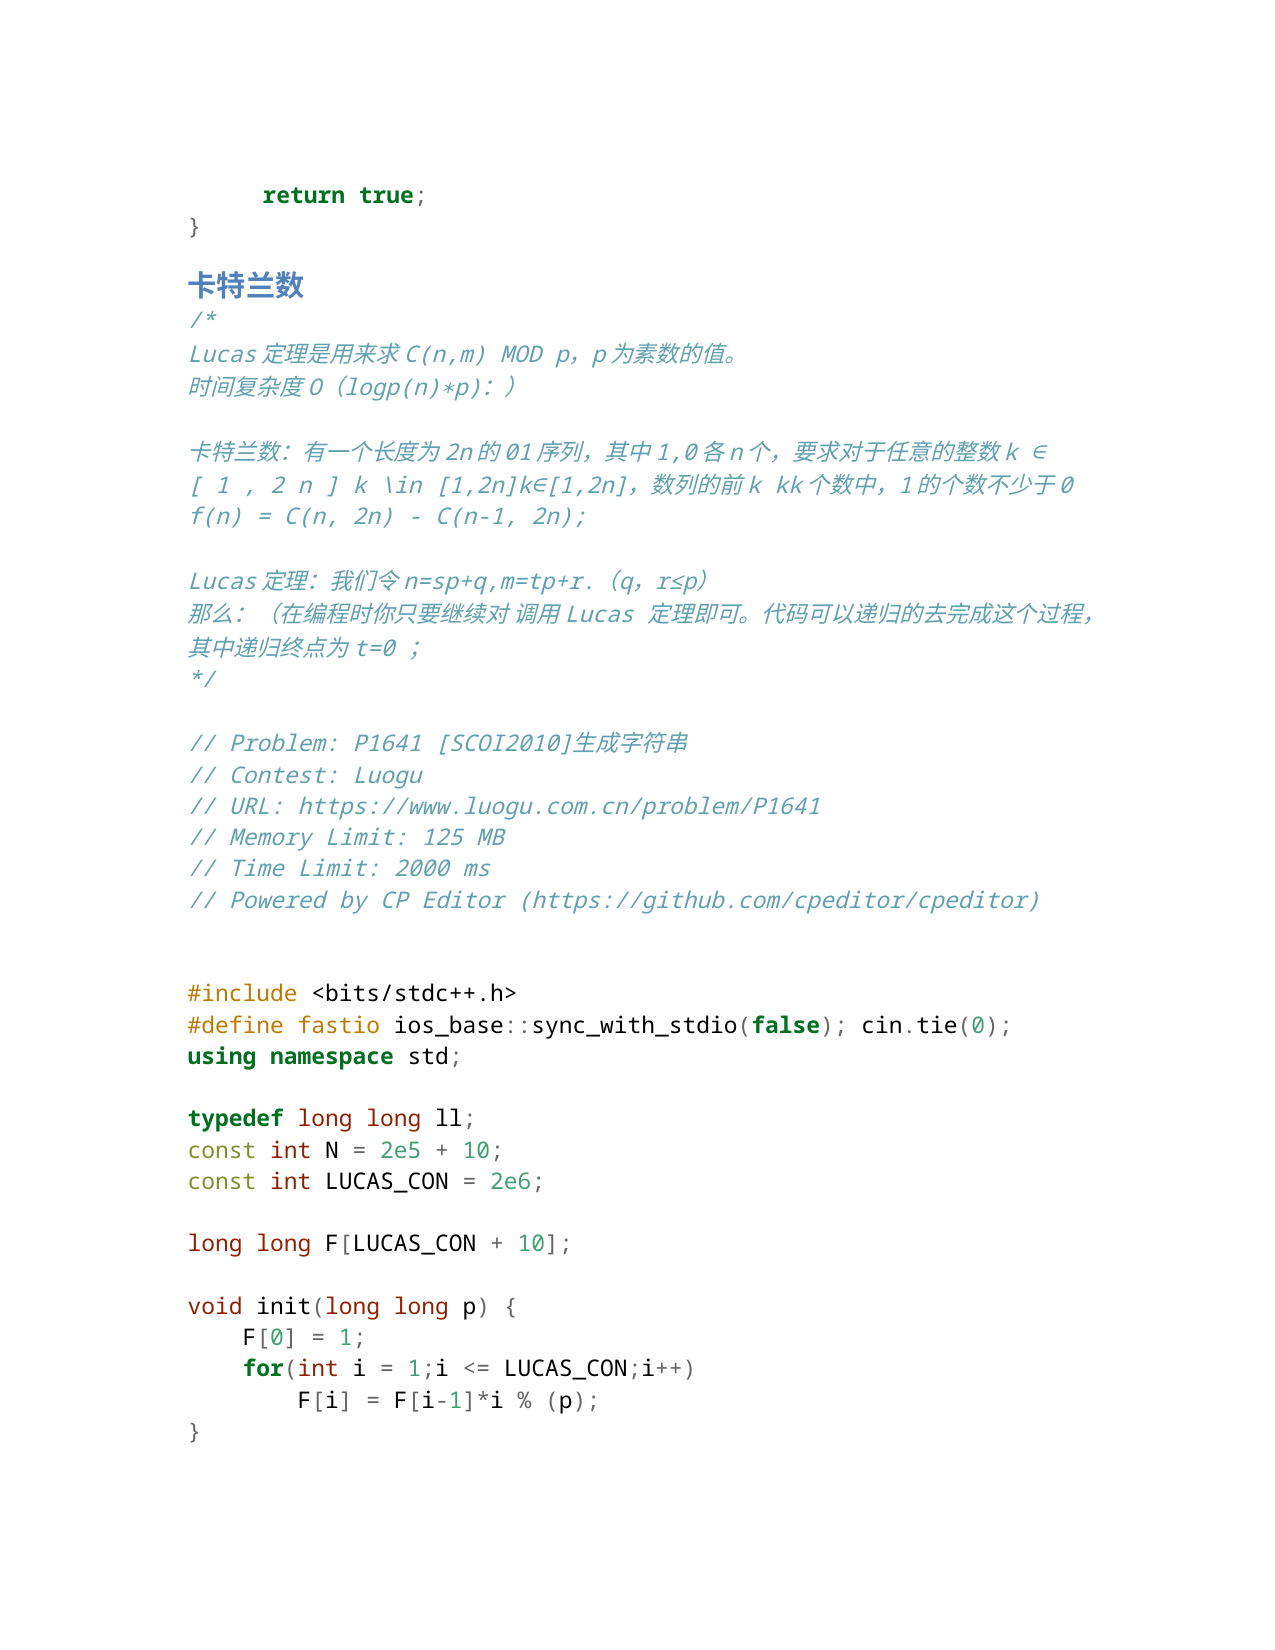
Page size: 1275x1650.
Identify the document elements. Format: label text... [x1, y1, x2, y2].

subtitle 卡特兰数 [187, 262, 1087, 304]
